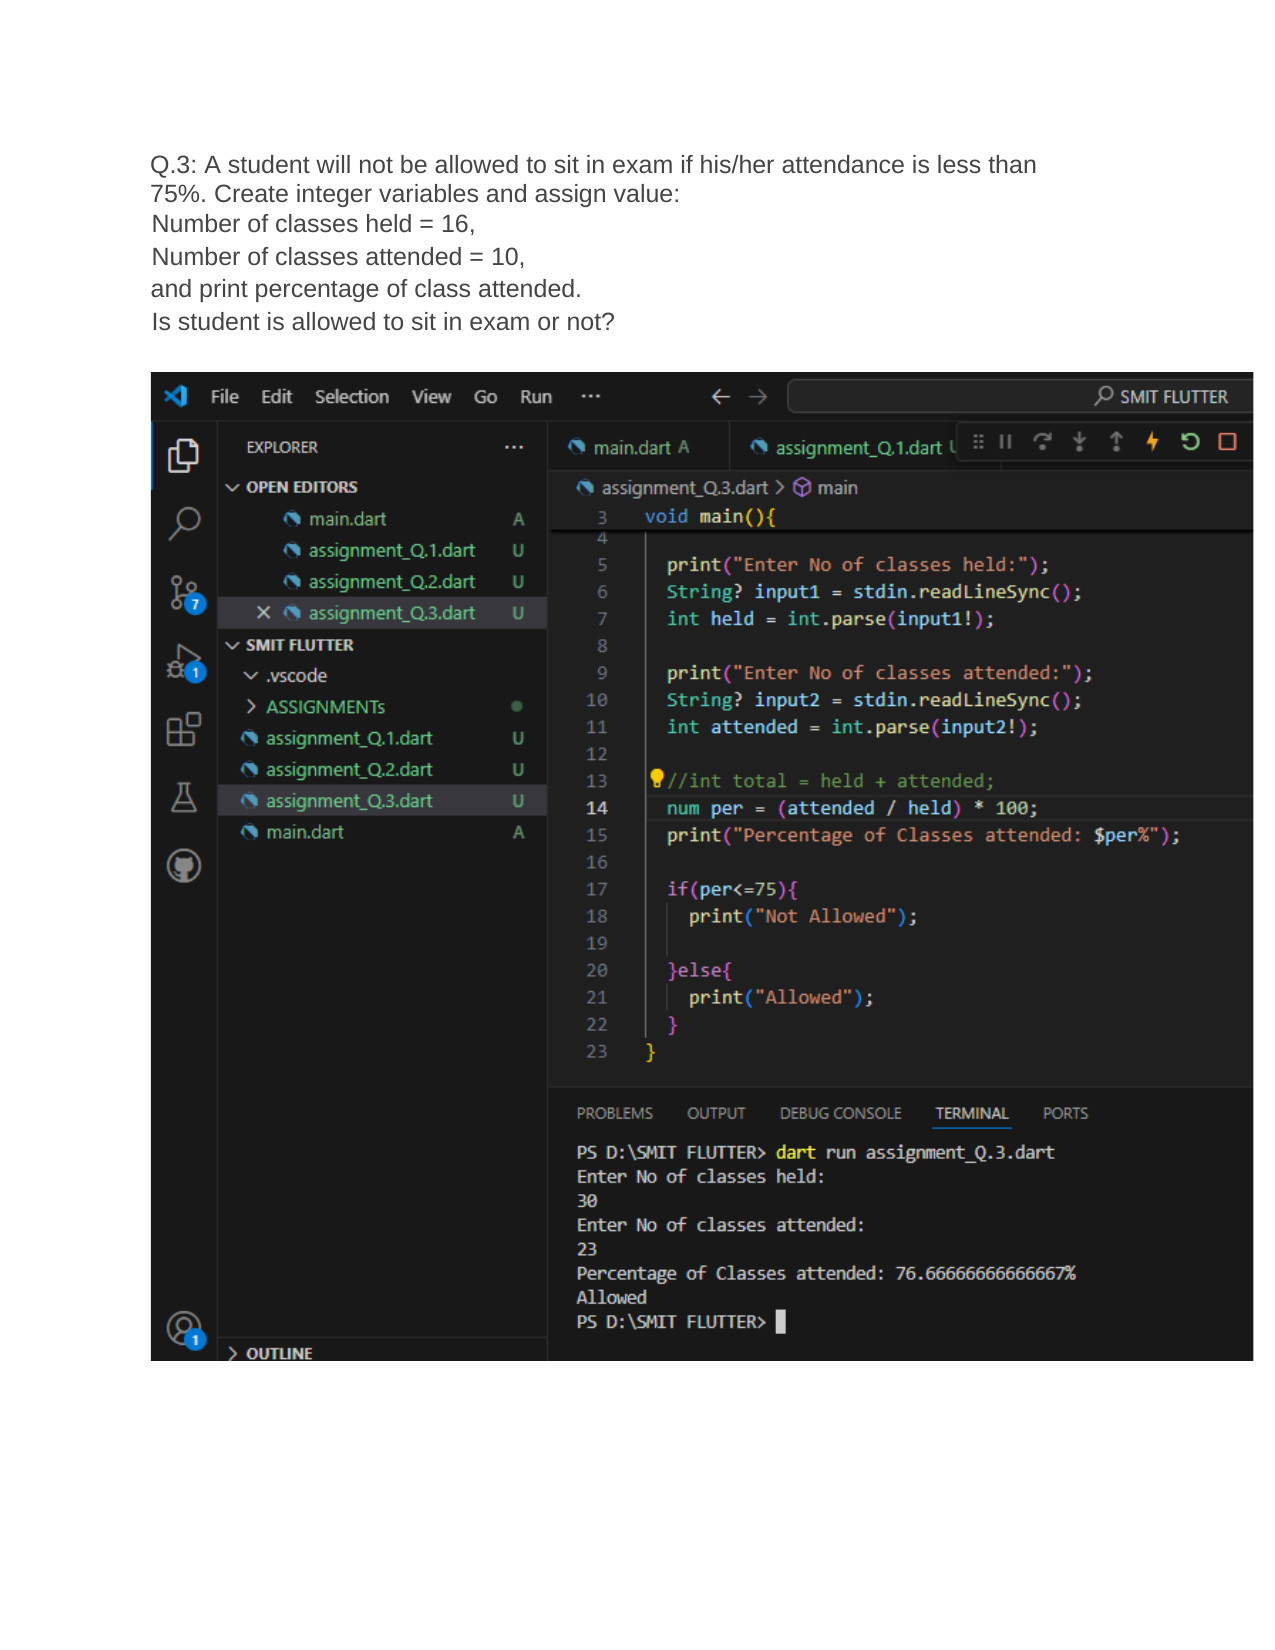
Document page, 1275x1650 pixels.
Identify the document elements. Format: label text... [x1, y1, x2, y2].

text Q.3: A student will not be allowed to sit in exam if his/her attendance is less than 75%. Create integer variables and assign value: [150, 150, 1090, 207]
text Is student is allowed to sit in exam or not? [151, 307, 1125, 336]
text Number of classes held = 16, [151, 209, 1125, 238]
text and print percentage of class attended. [150, 274, 1125, 303]
picture [150, 372, 1254, 1361]
text Number of classes attended = 10, [151, 242, 1125, 270]
